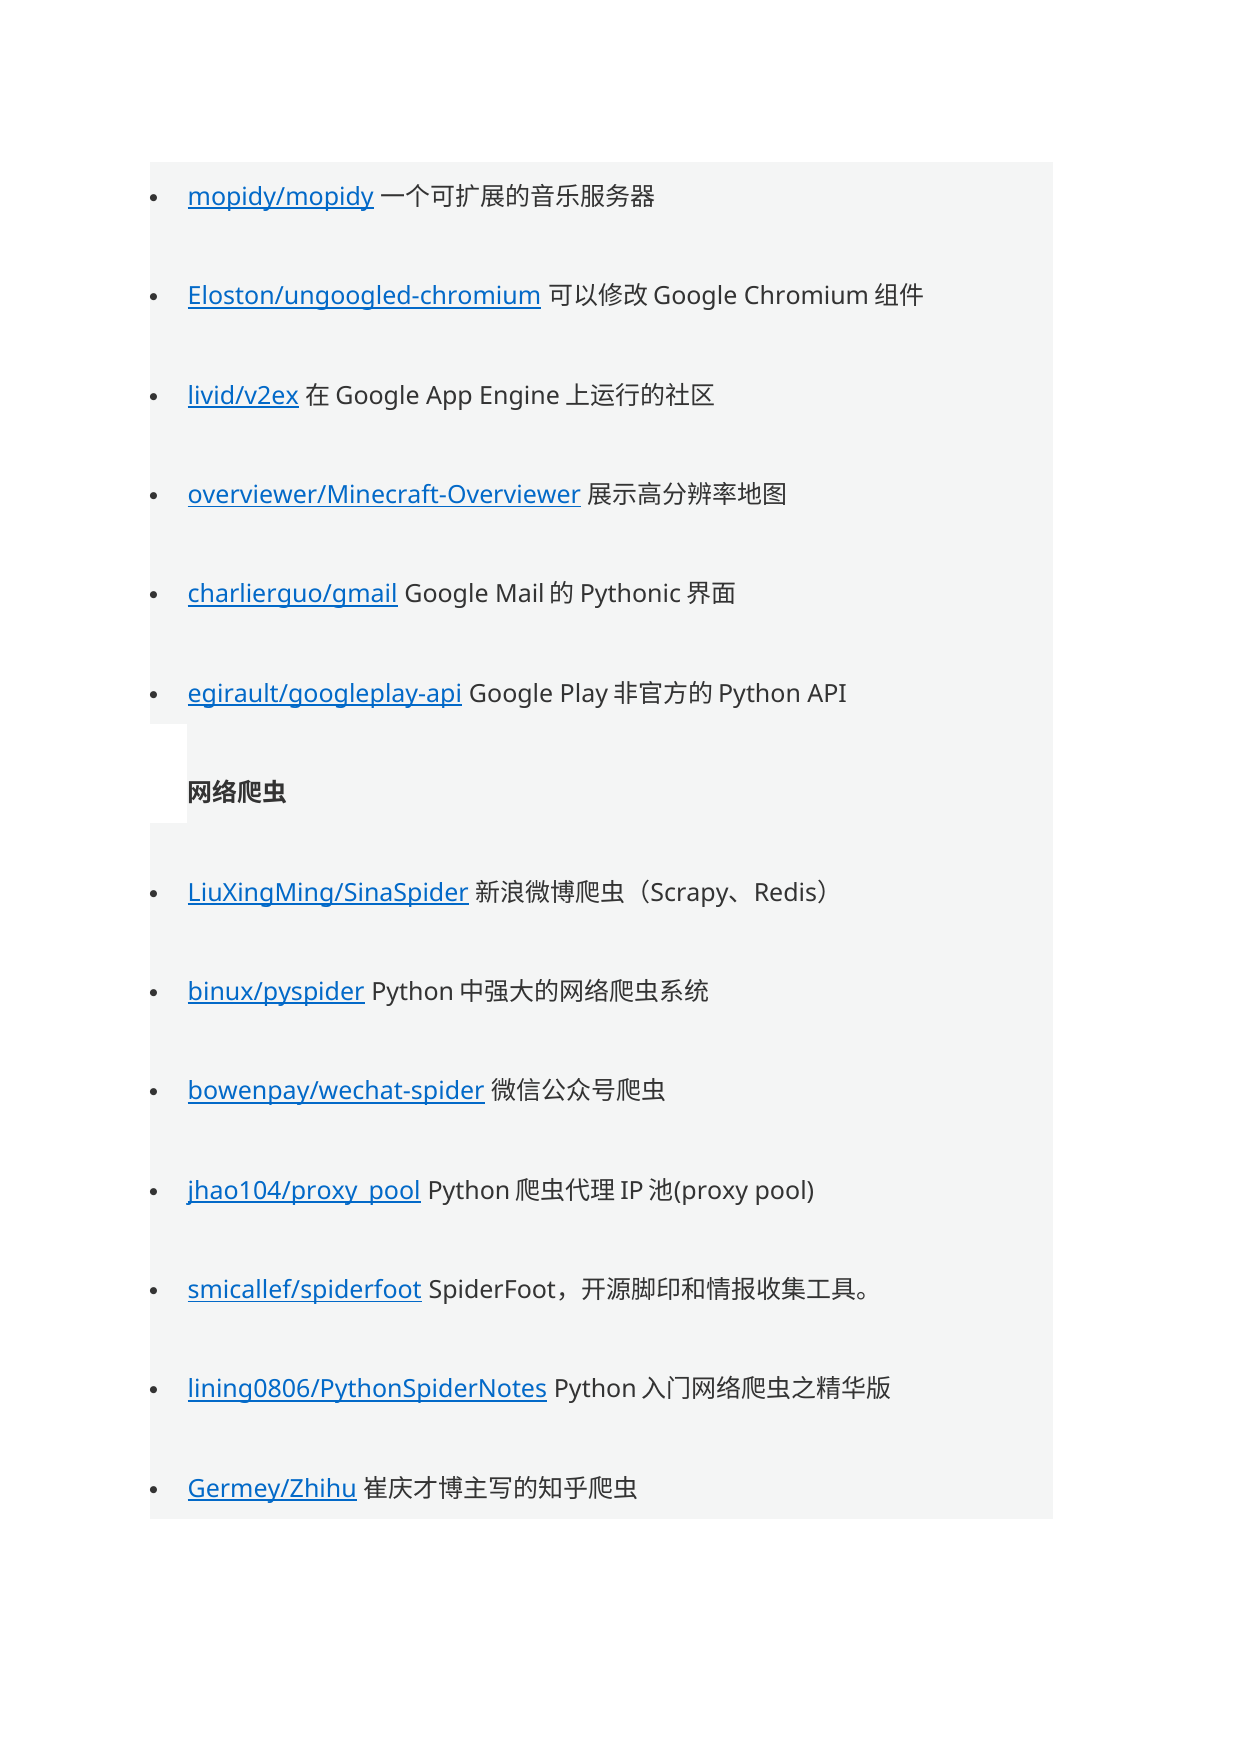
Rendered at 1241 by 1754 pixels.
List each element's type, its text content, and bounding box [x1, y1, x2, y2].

list jhao104/proxy_pool Python爬虫代理IP池(proxy pool) [150, 1156, 1053, 1221]
text 网络爬虫 [187, 758, 1053, 823]
list lining0806/PythonSpiderNotes Python入门网络爬虫之精华版 [150, 1354, 1053, 1419]
list egirault/googleplay-api Google Play非官方的Python API [150, 659, 1053, 724]
list smicallef/spiderfoot SpiderFoot，开源脚印和情报收集工具。 [150, 1255, 1053, 1320]
list binux/pyspider Python中强大的网络爬虫系统 [150, 957, 1053, 1022]
list charlierguo/gmail Google Mail的Pythonic界面 [150, 559, 1053, 624]
list bowenpay/wechat-spider 微信公众号爬虫 [150, 1056, 1053, 1121]
list mopidy/mopidy 一个可扩展的音乐服务器 [150, 162, 1053, 227]
list LiuXingMing/SinaSpider 新浪微博爬虫（Scrapy、Redis） [150, 858, 1053, 923]
list overviewer/Minecraft-Overviewer 展示高分辨率地图 [150, 460, 1053, 525]
list Eloston/ungoogled-chromium 可以修改Google Chromium组件 [150, 261, 1053, 326]
list livid/v2ex 在Google App Engine上运行的社区 [150, 361, 1053, 426]
list Germey/Zhihu 崔庆才博主写的知乎爬虫 [150, 1454, 1053, 1519]
